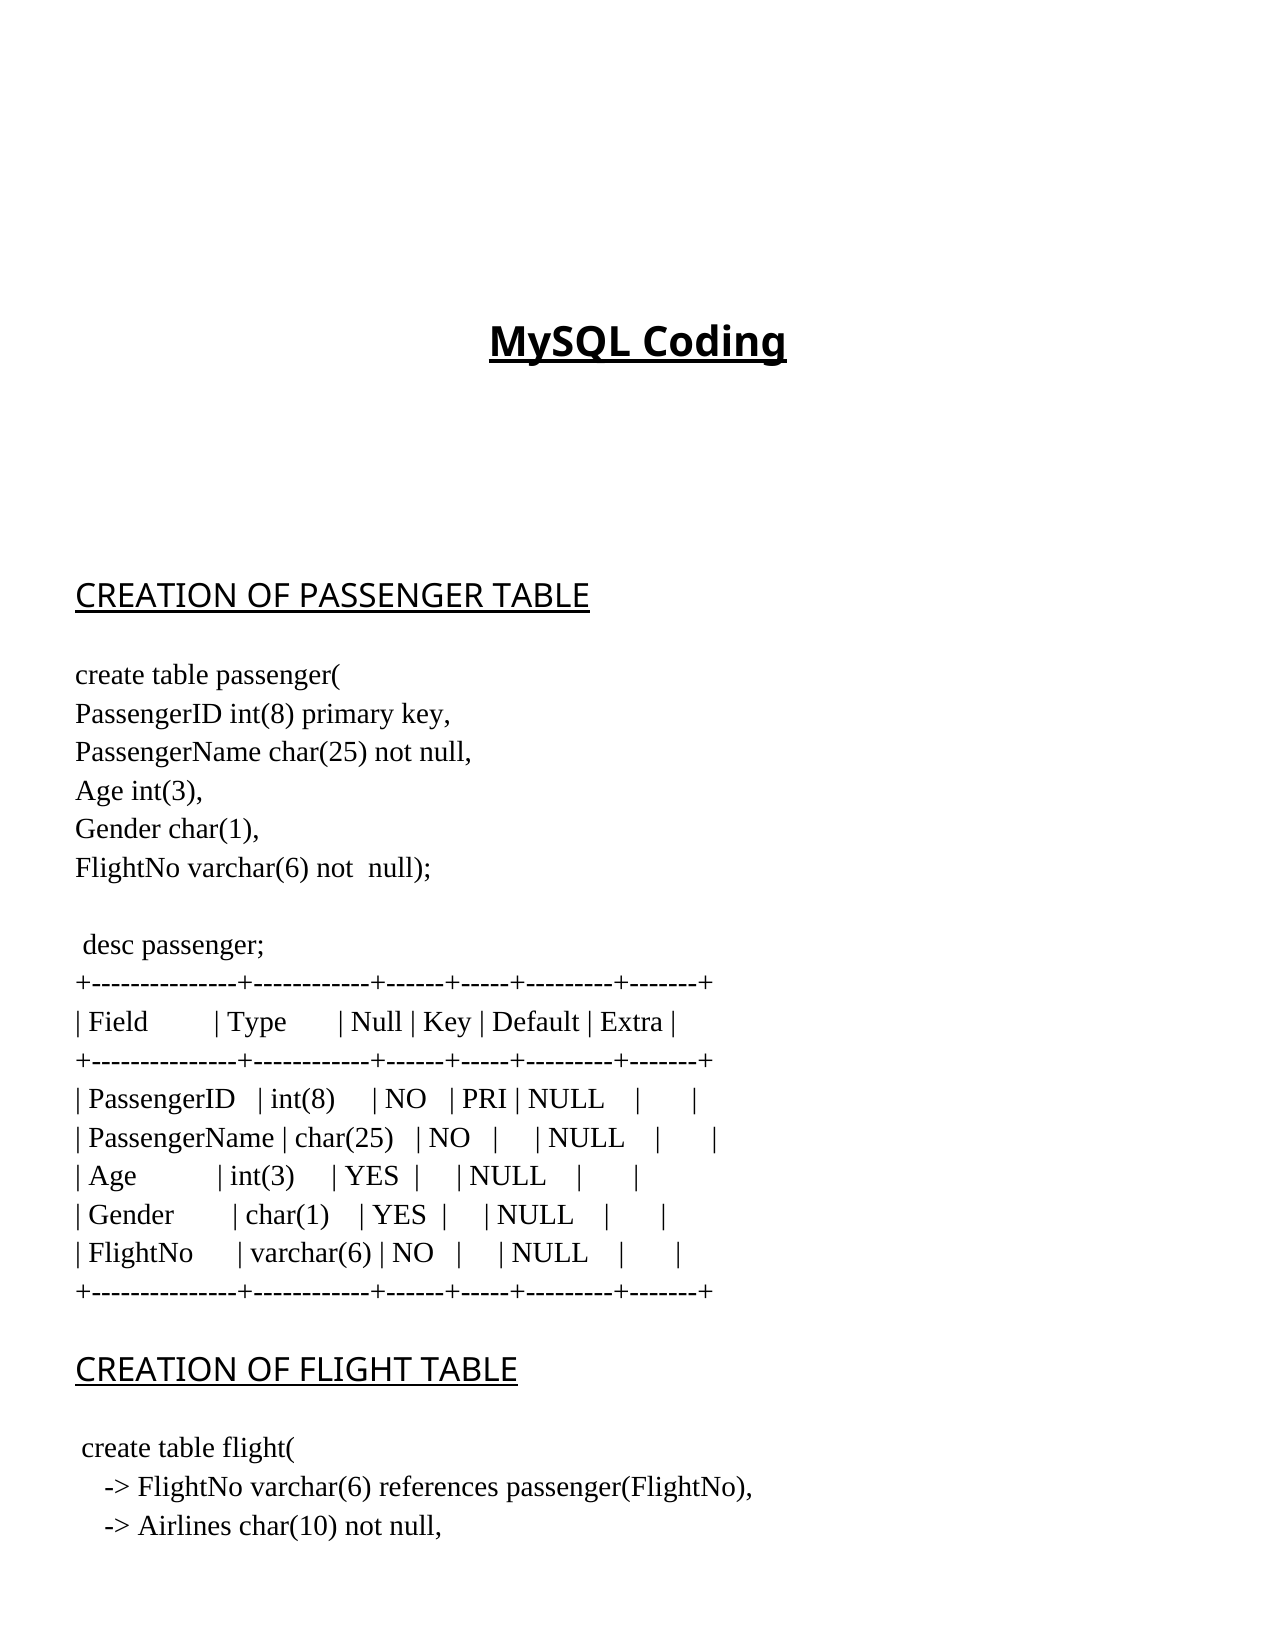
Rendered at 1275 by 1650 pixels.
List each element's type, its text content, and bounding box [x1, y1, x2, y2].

text create table passenger( [75, 657, 1200, 691]
text Gender char(1), [75, 811, 1200, 845]
text | Field | Type | Null | Key | Default | Extra | [75, 1004, 1200, 1038]
text | PassengerID | int(8) | NO | PRI | NULL | | [75, 1081, 1200, 1115]
text create table flight( [75, 1431, 1200, 1464]
text PassengerID int(8) primary key, [75, 696, 1200, 729]
text +---------------+------------+------+-----+---------+-------+ [75, 1043, 1200, 1076]
text +---------------+------------+------+-----+---------+-------+ [75, 966, 1200, 999]
text Age int(3), [75, 773, 1200, 806]
text | Gender | char(1) | YES | | NULL | | [75, 1197, 1200, 1230]
text FlightNo varchar(6) not null); [75, 850, 1200, 883]
text -> FlightNo varchar(6) references passenger(FlightNo), [75, 1469, 1200, 1503]
text CREATION OF PASSENGER TABLE [75, 572, 1200, 617]
text | Age | int(3) | YES | | NULL | | [75, 1158, 1200, 1192]
text | PassengerName | char(25) | NO | | NULL | | [75, 1120, 1200, 1153]
text desc passenger; [75, 927, 1200, 961]
text MySQL Coding [75, 312, 1200, 368]
text | FlightNo | varchar(6) | NO | | NULL | | [75, 1235, 1200, 1269]
text PassengerName char(25) not null, [75, 734, 1200, 768]
text +---------------+------------+------+-----+---------+-------+ [75, 1274, 1200, 1307]
text CREATION OF FLIGHT TABLE [75, 1345, 1200, 1391]
text -> Airlines char(10) not null, [75, 1508, 1200, 1541]
